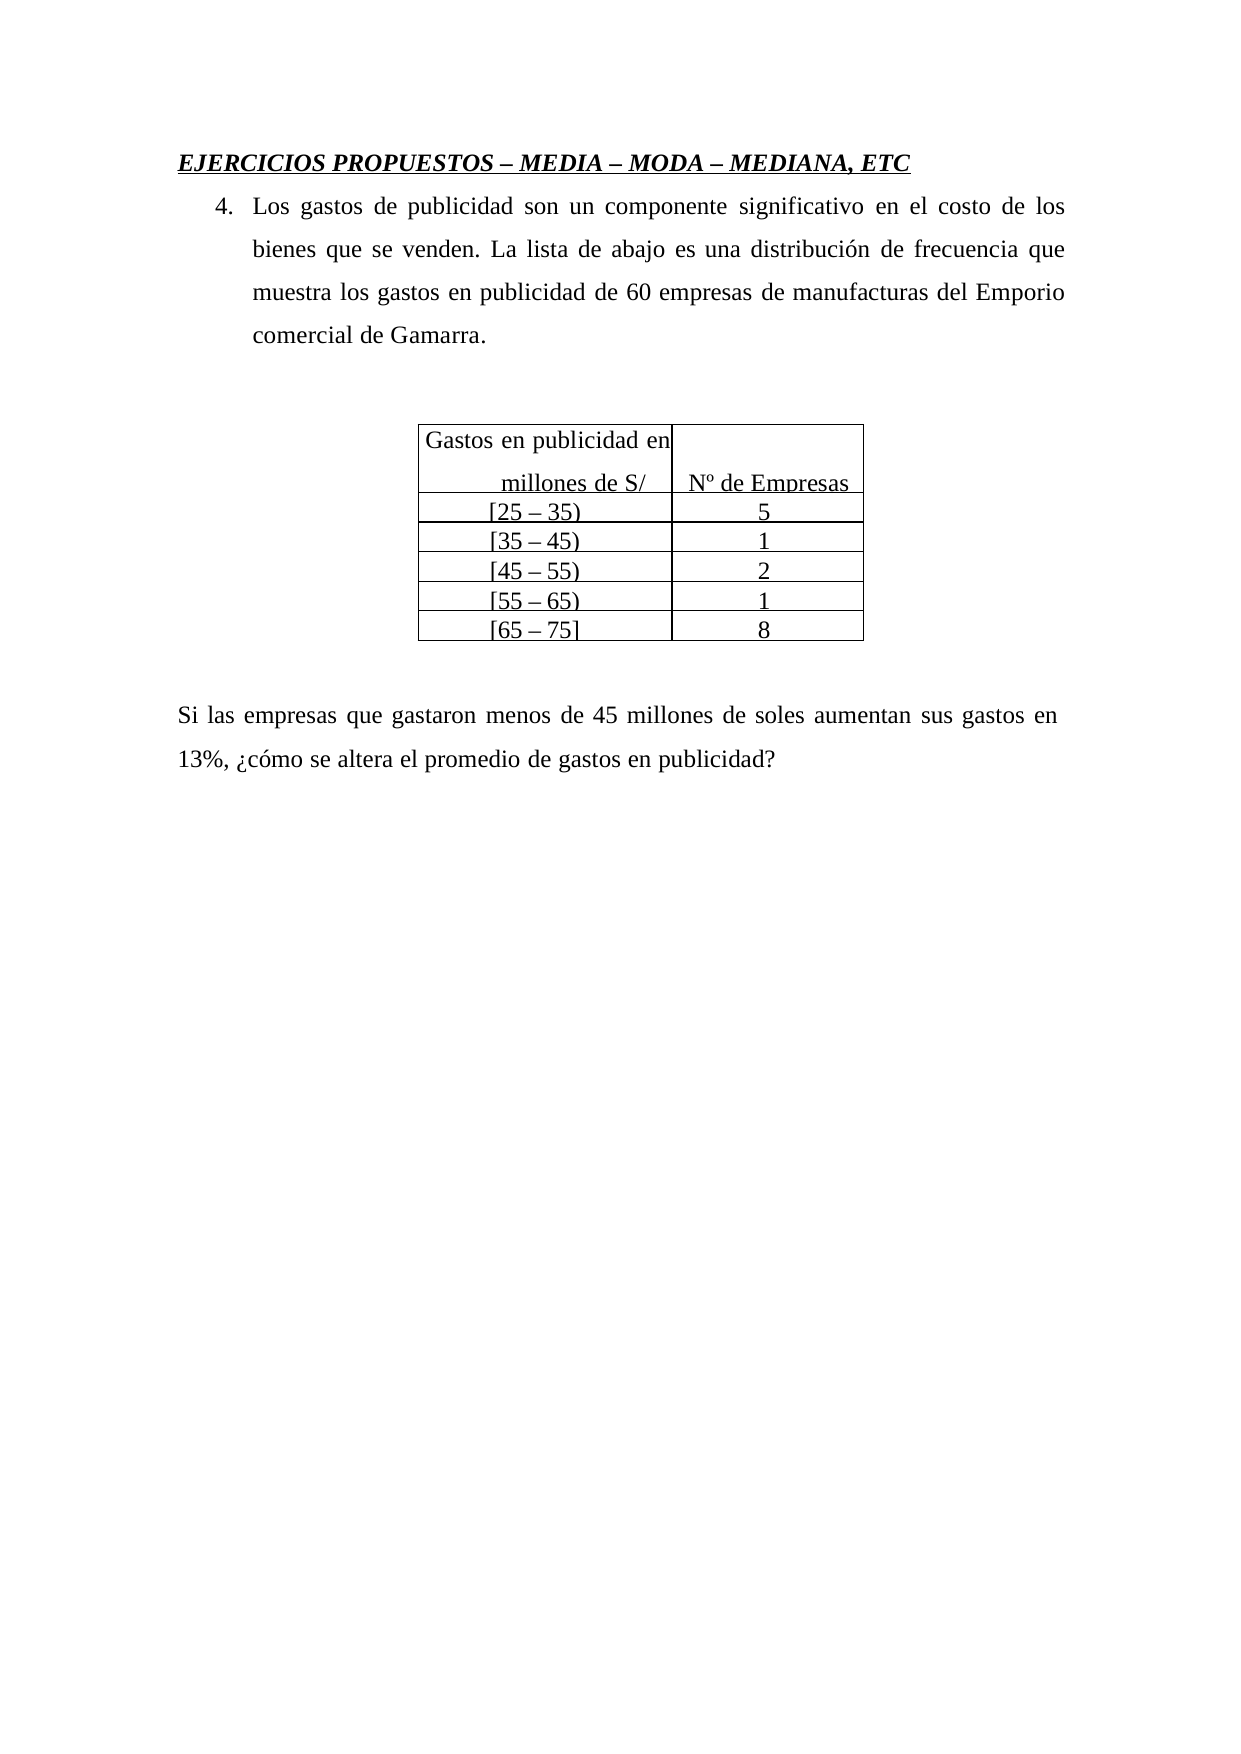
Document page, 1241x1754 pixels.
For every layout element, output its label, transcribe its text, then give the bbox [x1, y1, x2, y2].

table_cell [35 – 45) [419, 523, 671, 551]
table_cell [65 – 75] [419, 611, 671, 640]
table_cell [45 – 55) [419, 552, 671, 581]
table_cell 10 [673, 523, 863, 551]
table_cell 8 [673, 611, 863, 640]
list Los gastos de publicidad son un componente significativo en el costo de los bienes que se venden. La lista de abajo es una distribución de frecuencia que muestra los gastos en publicidad de 60 empresas de manufacturas del Emporio comercial de Gamarra. [215, 191, 1065, 349]
text EJERCICIOS PROPUESTOS – MEDIA – MODA – MEDIANA, ETC [177, 148, 1060, 176]
table_header Gastos en publicidad en millones de S/ [419, 425, 671, 492]
table_cell [25 – 35) [419, 493, 671, 521]
text Si las empresas que gastaron menos de 45 millones de soles aumentan sus gastos en 13%, ¿cómo se altera el promedio de gastos en publicidad? [177, 701, 1058, 772]
table_cell 21 [673, 552, 863, 581]
table_cell [55 – 65) [419, 582, 671, 610]
table_header Nº de Empresas [673, 425, 863, 492]
table_cell 16 [673, 582, 863, 610]
table_cell 5 [673, 493, 863, 521]
